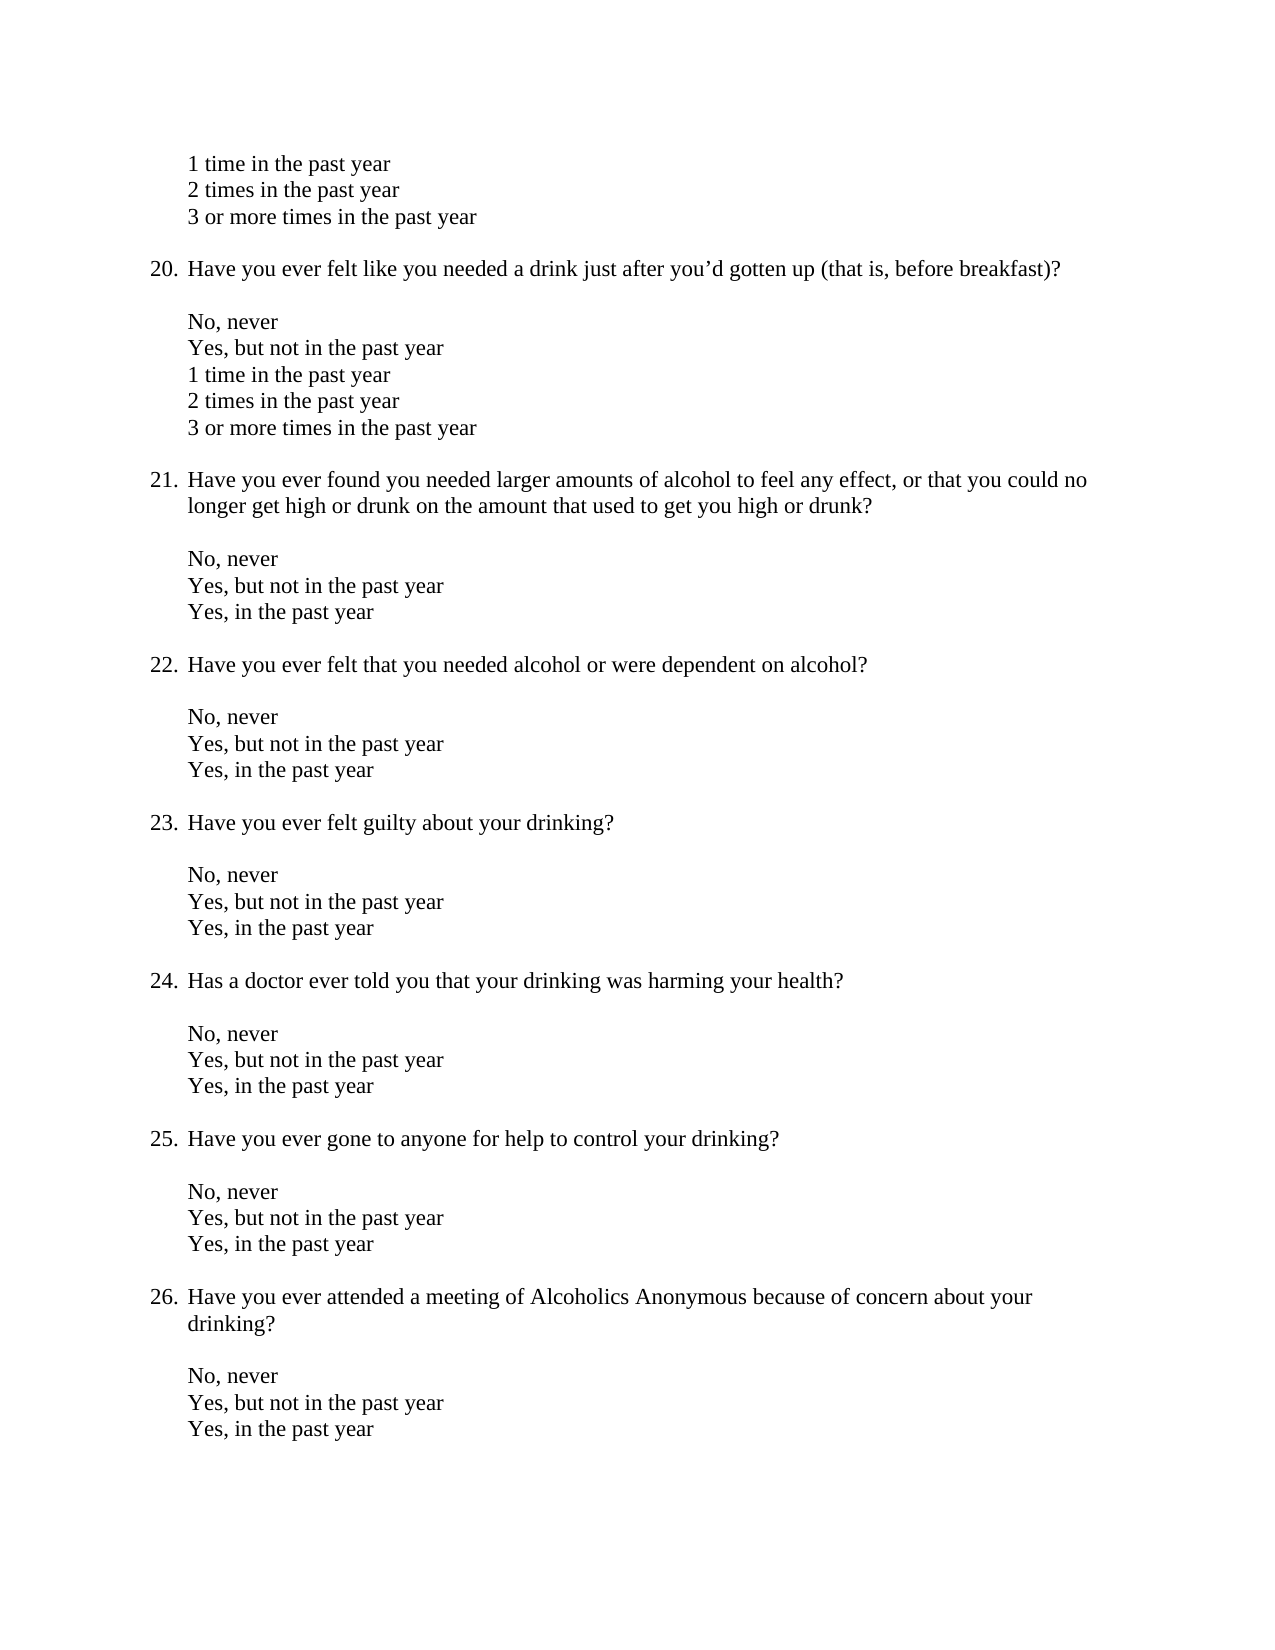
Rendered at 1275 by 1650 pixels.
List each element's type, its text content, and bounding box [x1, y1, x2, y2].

list Yes, in the past year [187, 1231, 1125, 1257]
list Have you ever felt guilty about your drinking? [150, 809, 1125, 835]
list Have you ever found you needed larger amounts of alcohol to feel any effect, or that you could no longer get high or drunk on the amount that used to get you high or drunk? [150, 466, 1125, 519]
list No, never Yes, but not in the past year [187, 1020, 1125, 1072]
list No, never Yes, but not in the past year [187, 862, 1125, 914]
list No, never Yes, but not in the past year [187, 703, 1125, 756]
list No, never Yes, but not in the past year 1 time in the past year 2 times in the past year 3 or more times in the past year [187, 308, 1125, 440]
list Yes, in the past year [187, 598, 1125, 624]
list No, never Yes, but not in the past year [187, 1362, 1125, 1415]
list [187, 150, 1125, 229]
list Yes, in the past year [187, 914, 1125, 941]
list No, never Yes, but not in the past year [187, 545, 1125, 598]
list Have you ever felt like you needed a drink just after you’d gotten up (that is, before breakfast)? [150, 255, 1125, 282]
list Have you ever felt that you needed alcohol or were dependent on alcohol? [150, 651, 1125, 677]
list Yes, in the past year [187, 1072, 1125, 1099]
list Yes, in the past year [187, 1415, 1125, 1441]
list Have you ever gone to anyone for help to control your drinking? [150, 1125, 1125, 1151]
list Has a doctor ever told you that your drinking was harming your health? [150, 967, 1125, 993]
list No, never Yes, but not in the past year [187, 1178, 1125, 1231]
list Have you ever attended a meeting of Alcoholics Anonymous because of concern about your drinking? [150, 1283, 1125, 1336]
list Yes, in the past year [187, 756, 1125, 782]
